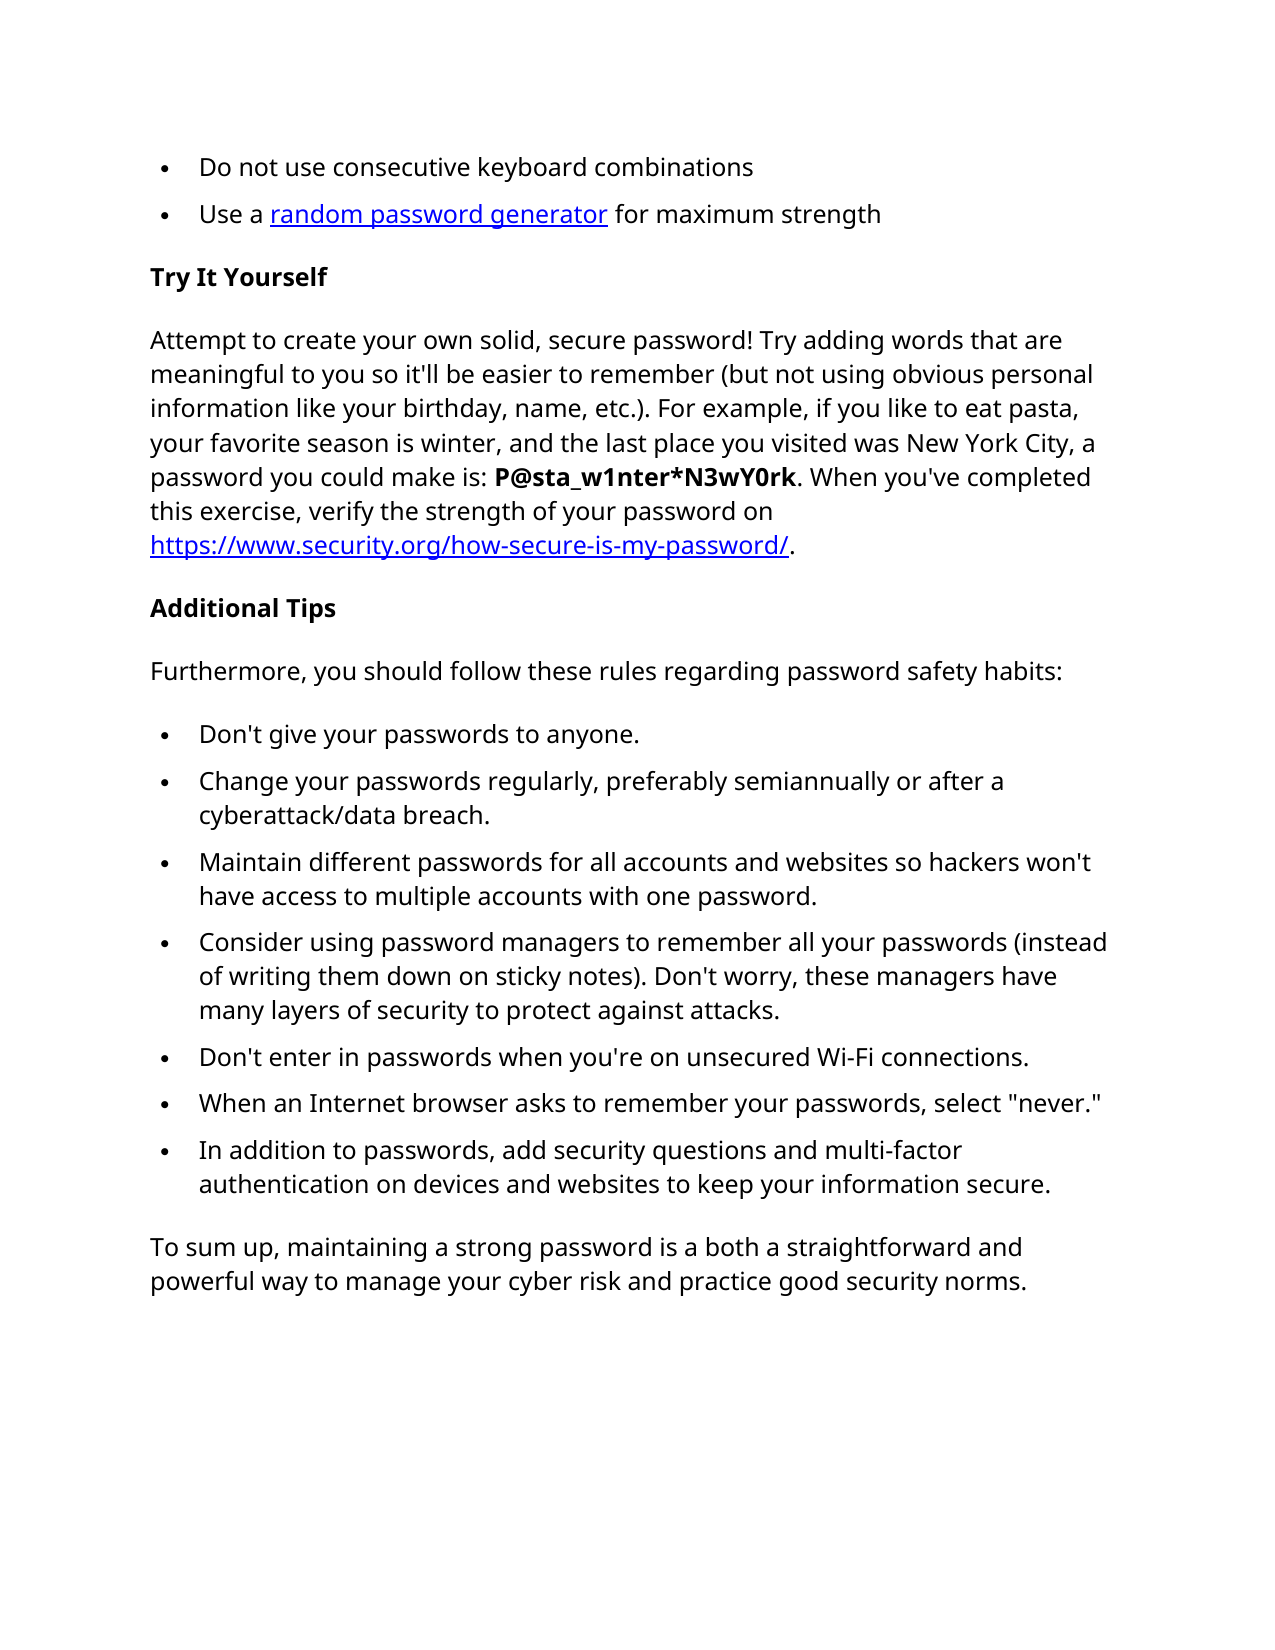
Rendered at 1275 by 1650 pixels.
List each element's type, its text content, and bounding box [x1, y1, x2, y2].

list When an Internet browser asks to remember your passwords, select "never." [161, 1086, 1125, 1120]
text Attempt to create your own solid, secure password! Try adding words that are meaningful to you so it'll be easier to remember (but not using obvious personal information like your birthday, name, etc.). For example, if you like to eat pasta, your favorite season is winter, and the last place you visited was New York City, a password you could make is: P@sta_w1nter*N3wY0rk. When you've completed this exercise, verify the strength of your password on https://www.security.org/how-secure-is-my-password/. [150, 323, 1125, 561]
list Maintain different passwords for all accounts and websites so hackers won't have access to multiple accounts with one password. [161, 844, 1125, 912]
text To sum up, maintaining a strong password is a both a straightforward and powerful way to manage your cyber risk and practice good security norms. [150, 1230, 1125, 1298]
text Additional Tips [150, 591, 1125, 625]
list Do not use consecutive keyboard combinations [161, 150, 1125, 184]
list Use a random password generator for maximum strength [161, 197, 1125, 231]
list Change your passwords regularly, preferably semiannually or after a cyberattack/data breach. [161, 764, 1125, 832]
text Try It Yourself [150, 260, 1125, 294]
list Don't give your passwords to anyone. [161, 717, 1125, 751]
text Furthermore, you should follow these rules regarding password safety habits: [150, 654, 1125, 688]
list Consider using password managers to remember all your passwords (instead of writing them down on sticky notes). Don't worry, these managers have many layers of security to protect against attacks. [161, 925, 1125, 1027]
list In addition to passwords, add security questions and multi-factor authentication on devices and websites to keep your information secure. [161, 1133, 1125, 1201]
list Don't enter in passwords when you're on unsecured Wi-Fi connections. [161, 1039, 1125, 1074]
